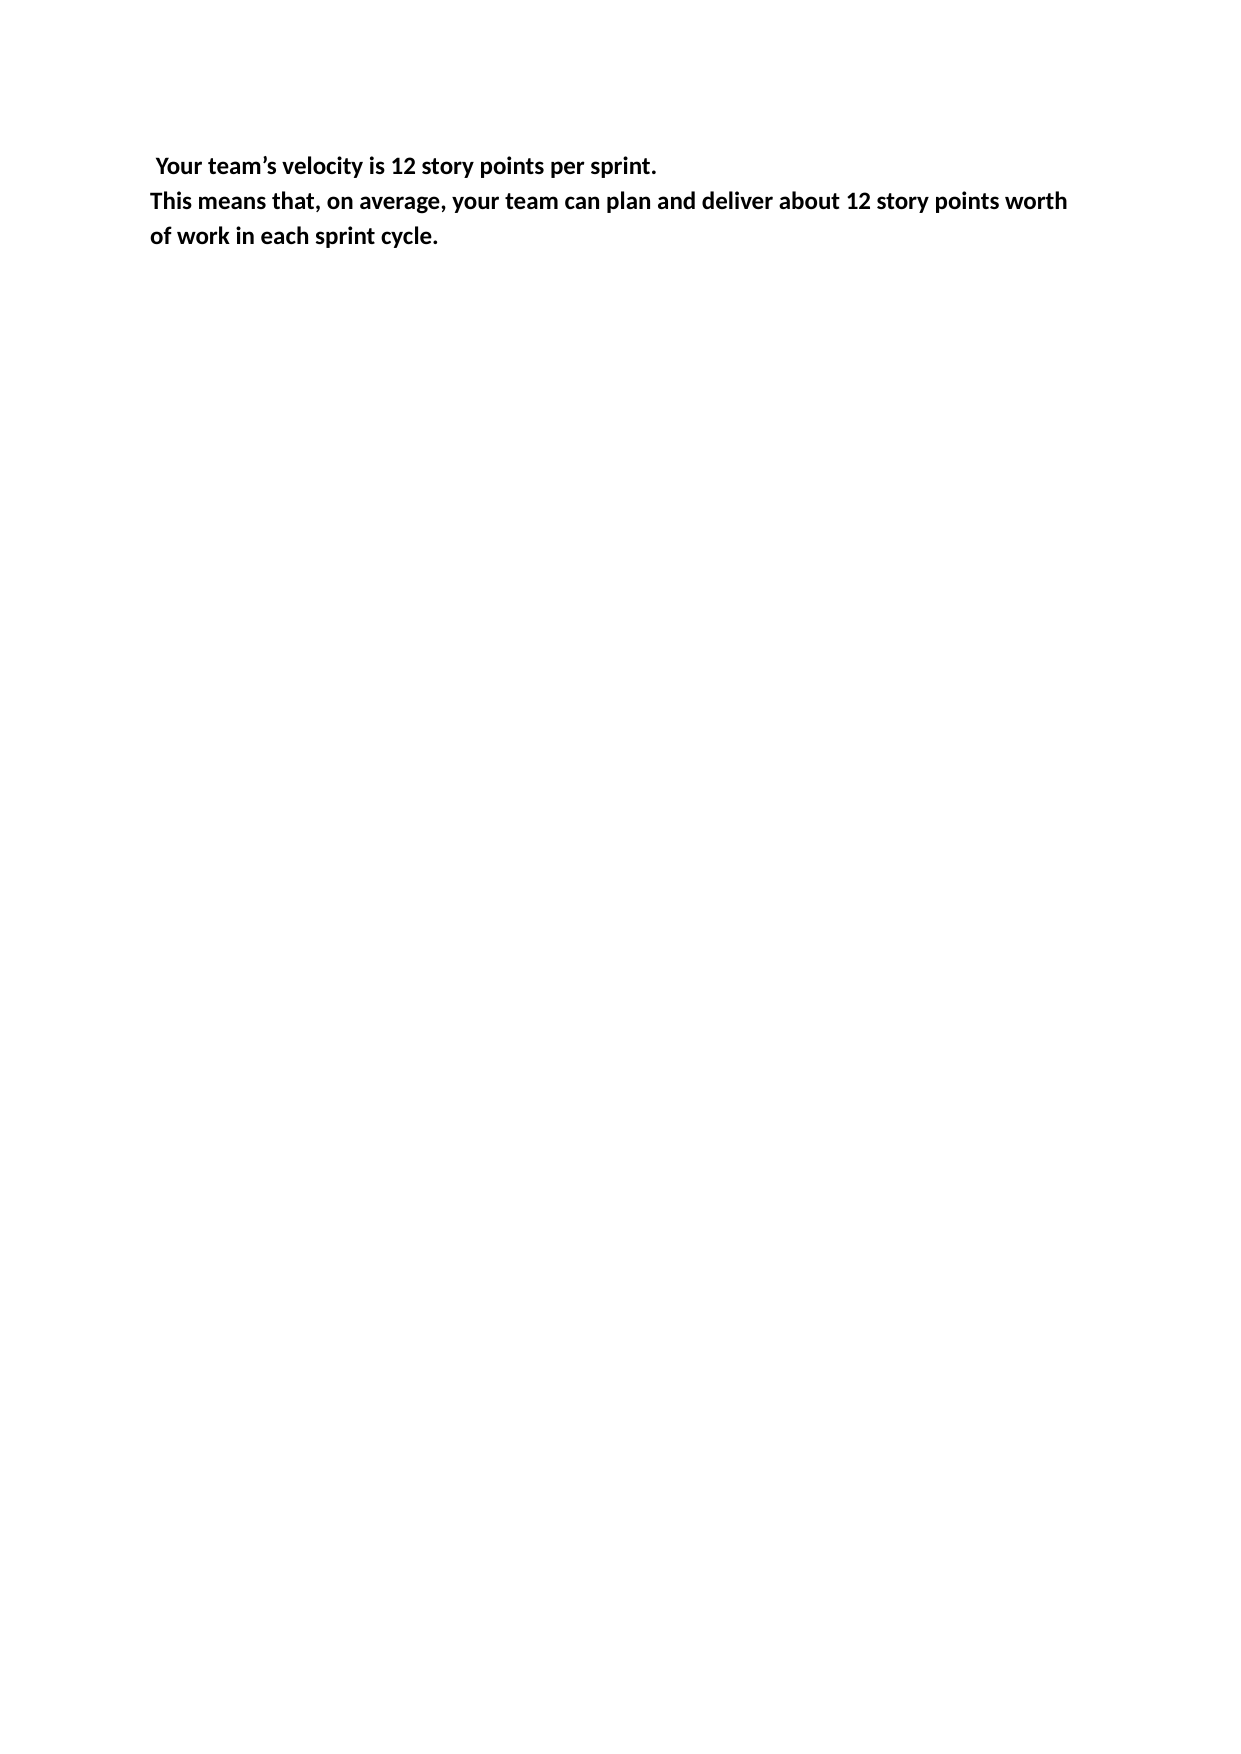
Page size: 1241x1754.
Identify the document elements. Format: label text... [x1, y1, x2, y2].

text Your team’s velocity is 12 story points per sprint. This means that, on average, your team can plan and deliver about 12 story points worth of work in each sprint cycle. [150, 150, 1090, 251]
